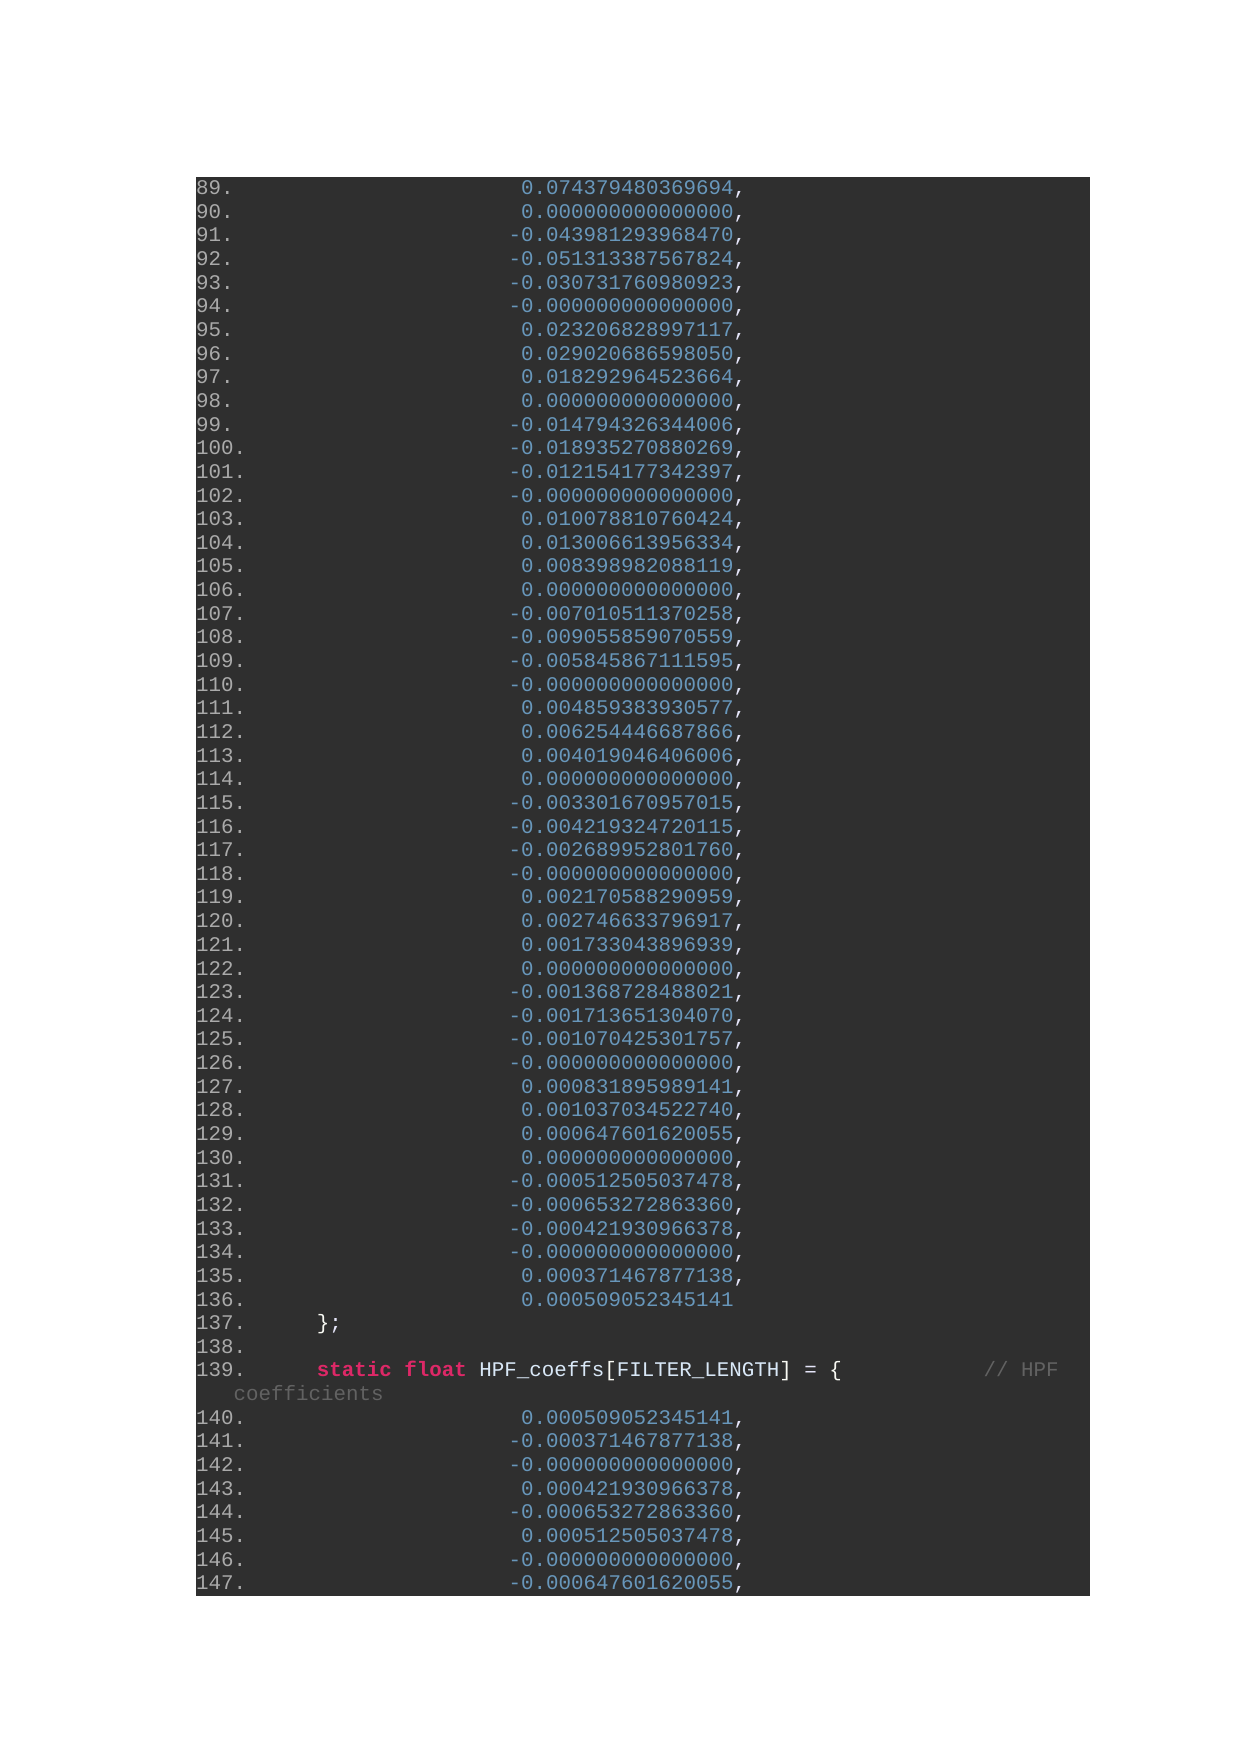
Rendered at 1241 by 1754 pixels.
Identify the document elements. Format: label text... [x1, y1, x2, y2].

list 0.006254446687866, [196, 721, 1090, 745]
list 0.018292964523664, [196, 366, 1090, 390]
list -0.043981293968470, [196, 224, 1090, 248]
list }; [196, 1312, 1090, 1336]
list 0.001733043896939, [196, 934, 1090, 957]
list 0.023206828997117, [196, 319, 1090, 343]
list -0.004219324720115, [196, 816, 1090, 839]
list 0.004019046406006, [196, 745, 1090, 768]
list static float HPF_coeffs[FILTER_LENGTH] = { // HPF coefficients [196, 1359, 1090, 1407]
list 0.008398982088119, [196, 556, 1090, 579]
list 0.000000000000000, [196, 957, 1090, 981]
list 0.000509052345141 [196, 1288, 1090, 1312]
list -0.018935270880269, [196, 437, 1090, 461]
list 0.013006613956334, [196, 532, 1090, 556]
list -0.000000000000000, [196, 674, 1090, 697]
list 0.074379480369694, [196, 177, 1090, 201]
list -0.000000000000000, [196, 295, 1090, 319]
list -0.001368728488021, [196, 981, 1090, 1005]
list -0.012154177342397, [196, 461, 1090, 484]
list -0.014794326344006, [196, 414, 1090, 437]
list 0.000421930966378, [196, 1478, 1090, 1501]
list -0.005845867111595, [196, 650, 1090, 674]
list -0.030731760980923, [196, 272, 1090, 295]
list -0.000653272863360, [196, 1501, 1090, 1525]
list -0.000000000000000, [196, 863, 1090, 887]
list 0.004859383930577, [196, 697, 1090, 721]
list -0.000000000000000, [196, 484, 1090, 508]
list -0.001070425301757, [196, 1028, 1090, 1052]
list -0.000421930966378, [196, 1218, 1090, 1241]
list 0.000512505037478, [196, 1525, 1090, 1549]
list -0.003301670957015, [196, 792, 1090, 816]
list 0.010078810760424, [196, 508, 1090, 532]
list 0.000831895989141, [196, 1076, 1090, 1099]
list -0.002689952801760, [196, 839, 1090, 863]
list 0.000371467877138, [196, 1265, 1090, 1288]
list -0.000000000000000, [196, 1454, 1090, 1478]
list 0.002170588290959, [196, 887, 1090, 910]
list 0.002746633796917, [196, 910, 1090, 934]
list 0.000000000000000, [196, 1147, 1090, 1170]
list -0.000000000000000, [196, 1549, 1090, 1572]
list -0.051313387567824, [196, 248, 1090, 272]
list -0.000647601620055, [196, 1572, 1090, 1596]
list 0.000509052345141, [196, 1407, 1090, 1430]
list 0.000000000000000, [196, 579, 1090, 603]
list -0.001713651304070, [196, 1005, 1090, 1028]
list 0.001037034522740, [196, 1099, 1090, 1123]
list -0.000000000000000, [196, 1241, 1090, 1265]
list -0.009055859070559, [196, 626, 1090, 650]
list 0.000000000000000, [196, 768, 1090, 792]
list 0.000647601620055, [196, 1123, 1090, 1147]
list -0.007010511370258, [196, 603, 1090, 626]
list -0.000371467877138, [196, 1430, 1090, 1454]
list -0.000512505037478, [196, 1170, 1090, 1194]
list 0.029020686598050, [196, 343, 1090, 366]
list -0.000653272863360, [196, 1194, 1090, 1218]
list 0.000000000000000, [196, 390, 1090, 414]
list -0.000000000000000, [196, 1052, 1090, 1076]
list 0.000000000000000, [196, 201, 1090, 224]
